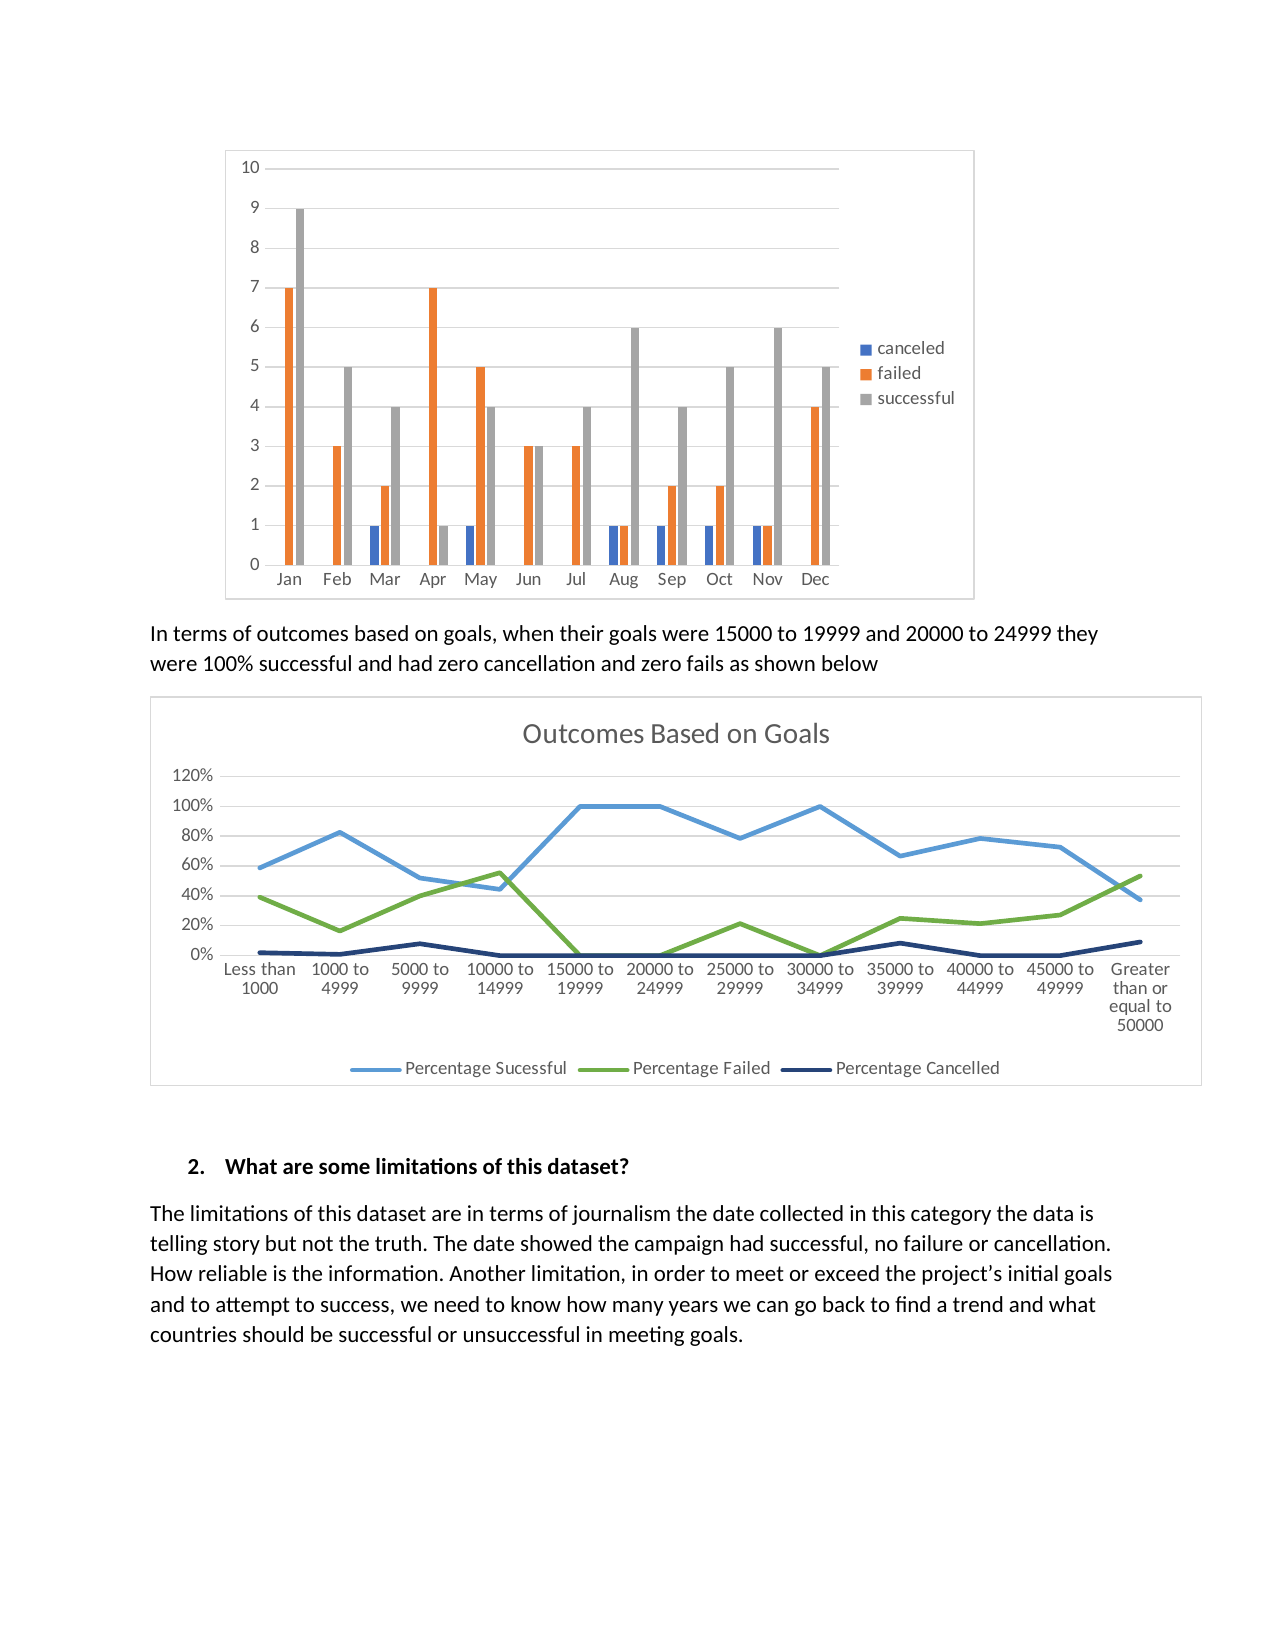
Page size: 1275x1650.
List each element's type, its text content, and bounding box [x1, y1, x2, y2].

text In terms of outcomes based on goals, when their goals were 15000 to 19999 and 20000 to 24999 they were 100% successful and had zero cancellation and zero fails as shown below [150, 619, 1125, 677]
text The limitations of this dataset are in terms of journalism the date collected in this category the data is telling story but not the truth. The date showed the campaign had successful, no failure or cancellation. How reliable is the information. Another limitation, in order to meet or exceed the project’s initial goals and to attempt to success, we need to know how many years we can go back to find a trend and what countries should be successful or unsuccessful in meeting goals. [150, 1199, 1125, 1348]
list What are some limitations of this dataset? [187, 1152, 1125, 1180]
